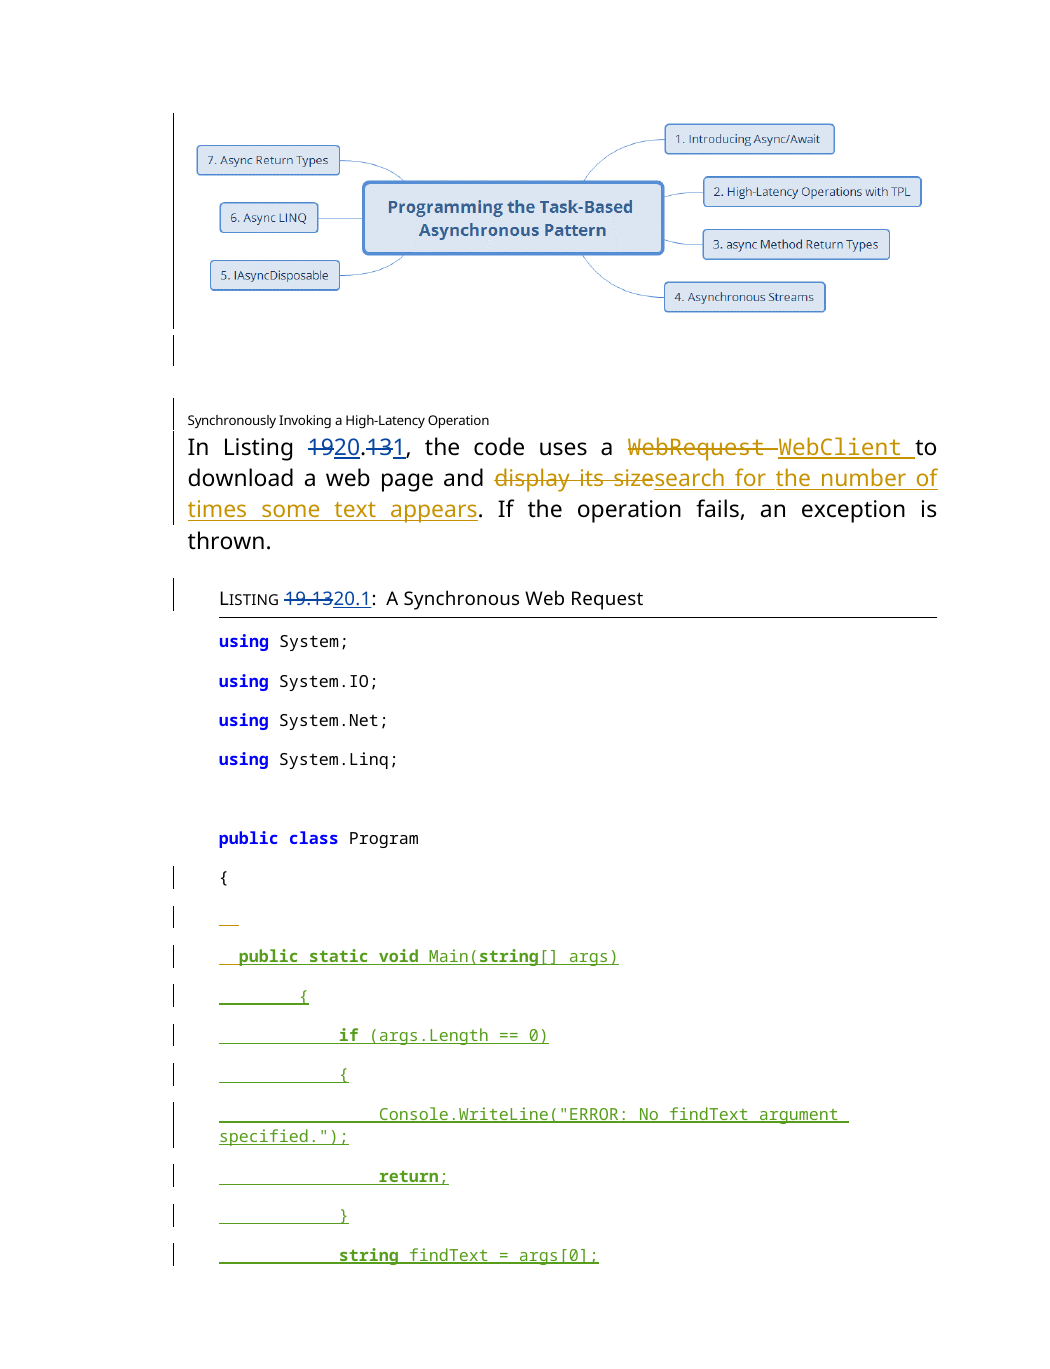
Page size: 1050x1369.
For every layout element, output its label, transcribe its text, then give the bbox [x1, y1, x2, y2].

picture [187, 112, 927, 329]
text using System.Net; [219, 709, 937, 731]
text using System.Linq; [219, 748, 937, 771]
text public class Program [219, 827, 937, 849]
text In Listing ., the code uses a to download a web page and . If the operation fails, an exception is thrown. [187, 431, 937, 556]
text using System.IO; [219, 669, 937, 692]
text using System; [219, 630, 937, 653]
text { [219, 866, 937, 889]
list Listing : A Synchronous Web Request [219, 578, 937, 617]
text Synchronously Invoking a High-Latency Operation [187, 397, 862, 430]
